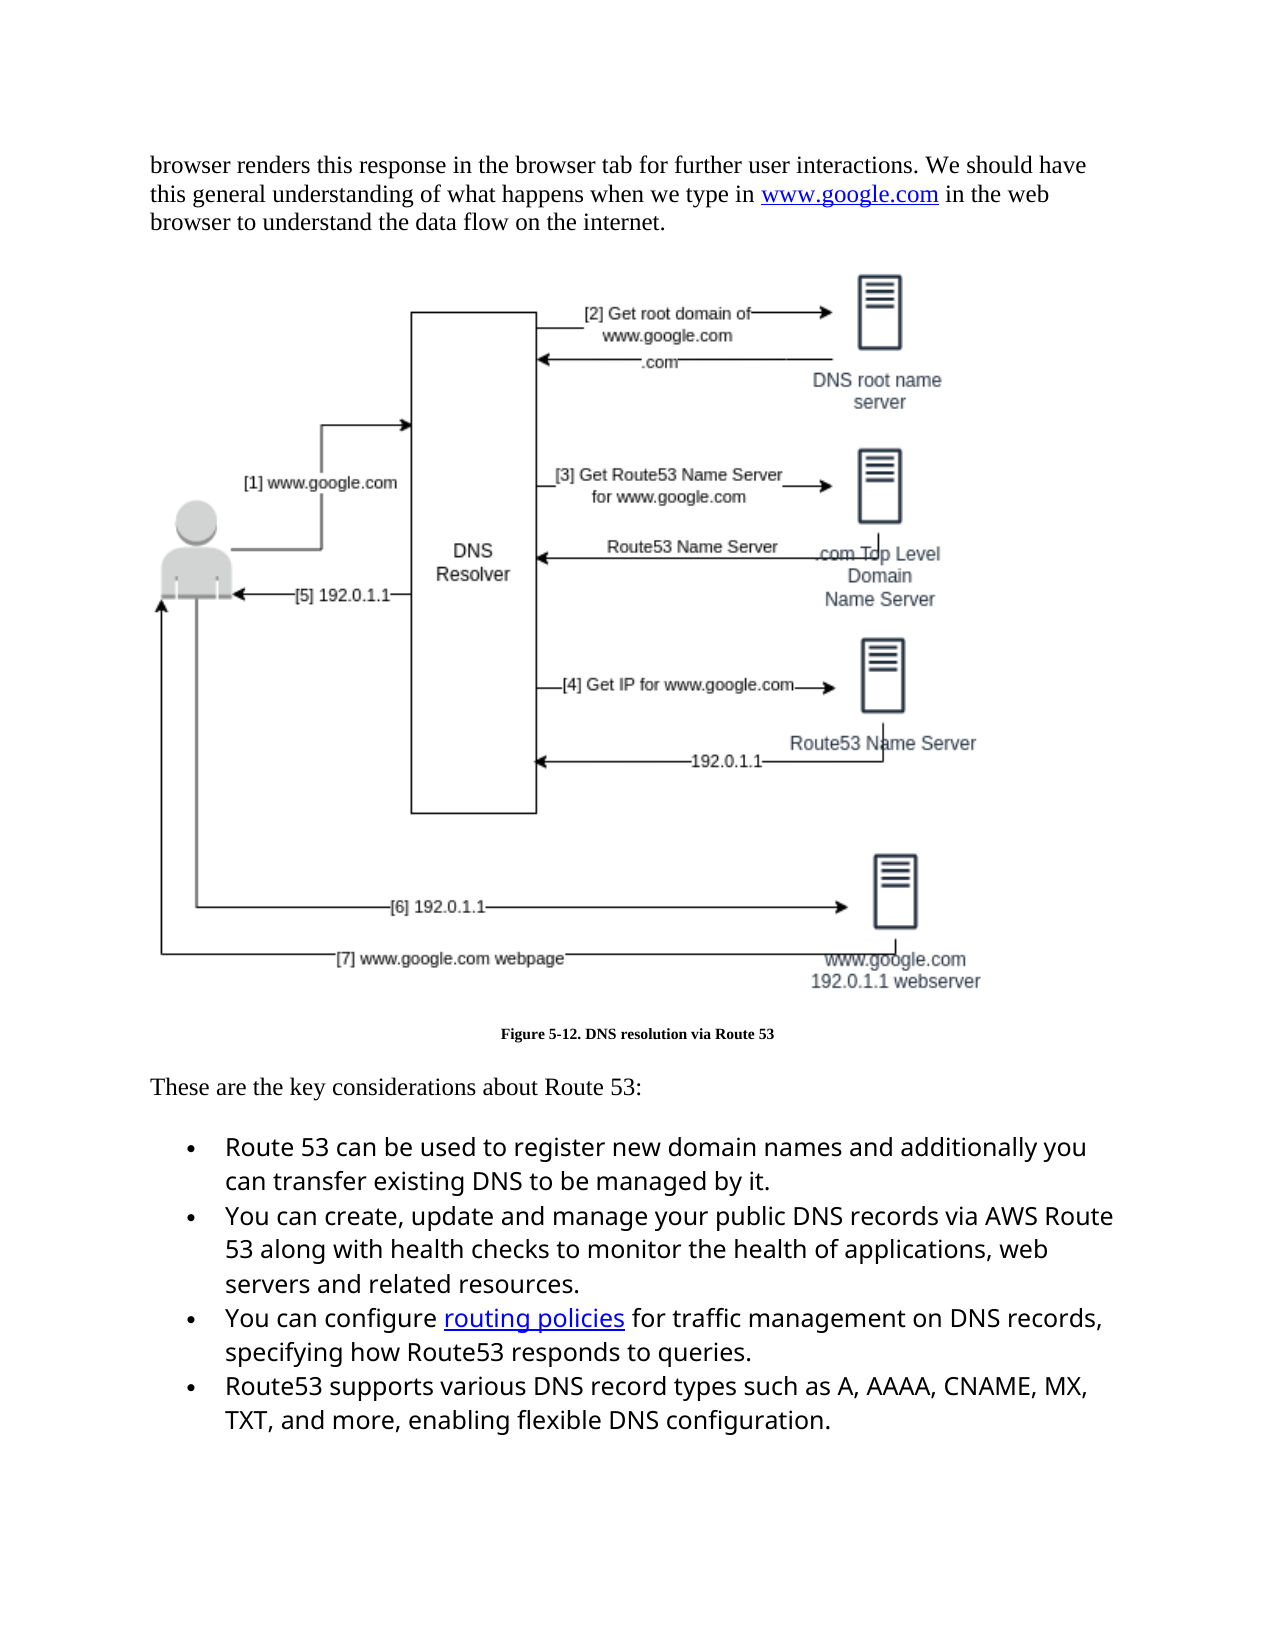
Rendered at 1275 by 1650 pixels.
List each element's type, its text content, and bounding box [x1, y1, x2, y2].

text These are the key considerations about Route 53: [150, 1072, 1125, 1101]
text Figure 5-12. DNS resolution via Route 53 [150, 1025, 1125, 1043]
list You can configure routing policies for traffic management on DNS records, specifying how Route53 responds to queries. [187, 1300, 1125, 1368]
picture [150, 265, 981, 996]
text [150, 150, 1125, 236]
list You can create, update and manage your public DNS records via AWS Route 53 along with health checks to monitor the health of applications, web servers and related resources. [187, 1198, 1125, 1300]
list Route53 supports various DNS record types such as A, AAAA, CNAME, MX, TXT, and more, enabling flexible DNS configuration. [187, 1368, 1125, 1437]
list Route 53 can be used to register new domain names and additionally you can transfer existing DNS to be managed by it. [187, 1130, 1125, 1198]
